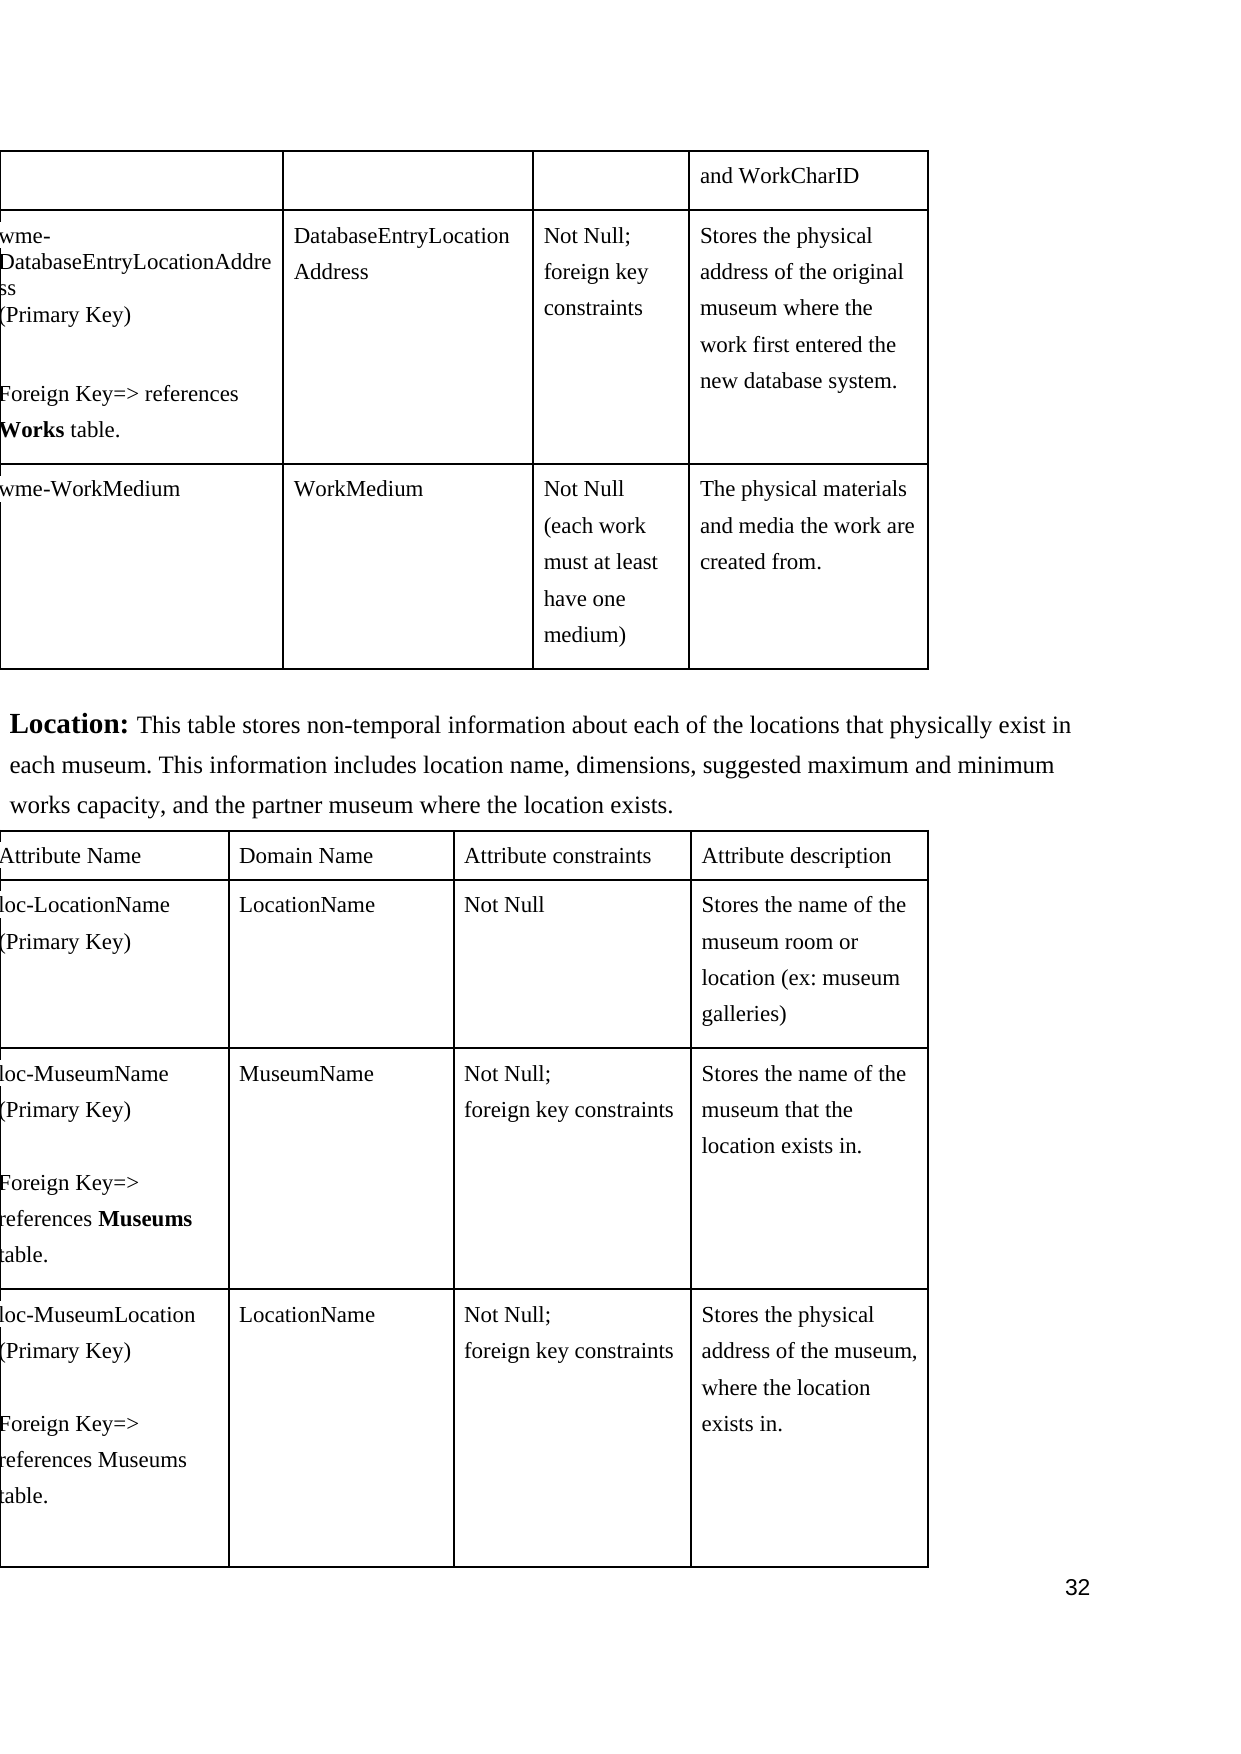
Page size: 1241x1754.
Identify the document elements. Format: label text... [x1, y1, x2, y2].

table_cell loc-MuseumLocation (Primary Key) Foreign Key=> references Museums table. [1, 1290, 228, 1566]
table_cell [690, 152, 927, 209]
table_cell Stores the physical address of the museum, where the location exists in. [692, 1290, 927, 1566]
table_cell DatabaseEntryLocationAddress [284, 211, 532, 463]
table_cell wme-DatabaseEntryLocationAddress (Primary Key) Foreign Key=> references Works table. [1, 211, 282, 463]
text Location: This table stores non-temporal information about each of the locations that physically exist in each museum. This information includes location name, dimensions, suggested maximum and minimum works capacity, and the partner museum where the location exists. [9, 706, 1090, 819]
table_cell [534, 152, 688, 209]
table_cell loc-MuseumName (Primary Key) Foreign Key=> references Museums table. [1, 1049, 228, 1288]
table_cell loc-LocationName (Primary Key) [1, 881, 228, 1047]
table_cell Stores the name of the museum that the location exists in. [692, 1049, 927, 1288]
table_cell Not Null; foreign key constraints [455, 1290, 690, 1566]
table_cell LocationName [230, 881, 453, 1047]
table_cell Not Null; foreign key constraints [534, 211, 688, 463]
table_cell The physical materials and media the work are created from. [690, 465, 927, 668]
table_cell Stores the physical address of the original museum where the work first entered the new database system. [690, 211, 927, 463]
table_cell Stores the name of the museum room or location (ex: museum galleries) [692, 881, 927, 1047]
table_cell Not Null; foreign key constraints [455, 1049, 690, 1288]
table_header Attribute constraints [455, 832, 690, 879]
table_header Attribute Name [1, 832, 228, 879]
table_cell Not Null [455, 881, 690, 1047]
table_cell LocationName [230, 1290, 453, 1566]
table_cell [284, 152, 532, 209]
table_cell MuseumName [230, 1049, 453, 1288]
table_cell Not Null (each work must at least have one medium) [534, 465, 688, 668]
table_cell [1, 152, 282, 209]
table_cell wme-WorkMedium [1, 465, 282, 668]
table_header Attribute description [692, 832, 927, 879]
table_header Domain Name [230, 832, 453, 879]
table_cell WorkMedium [284, 465, 532, 668]
